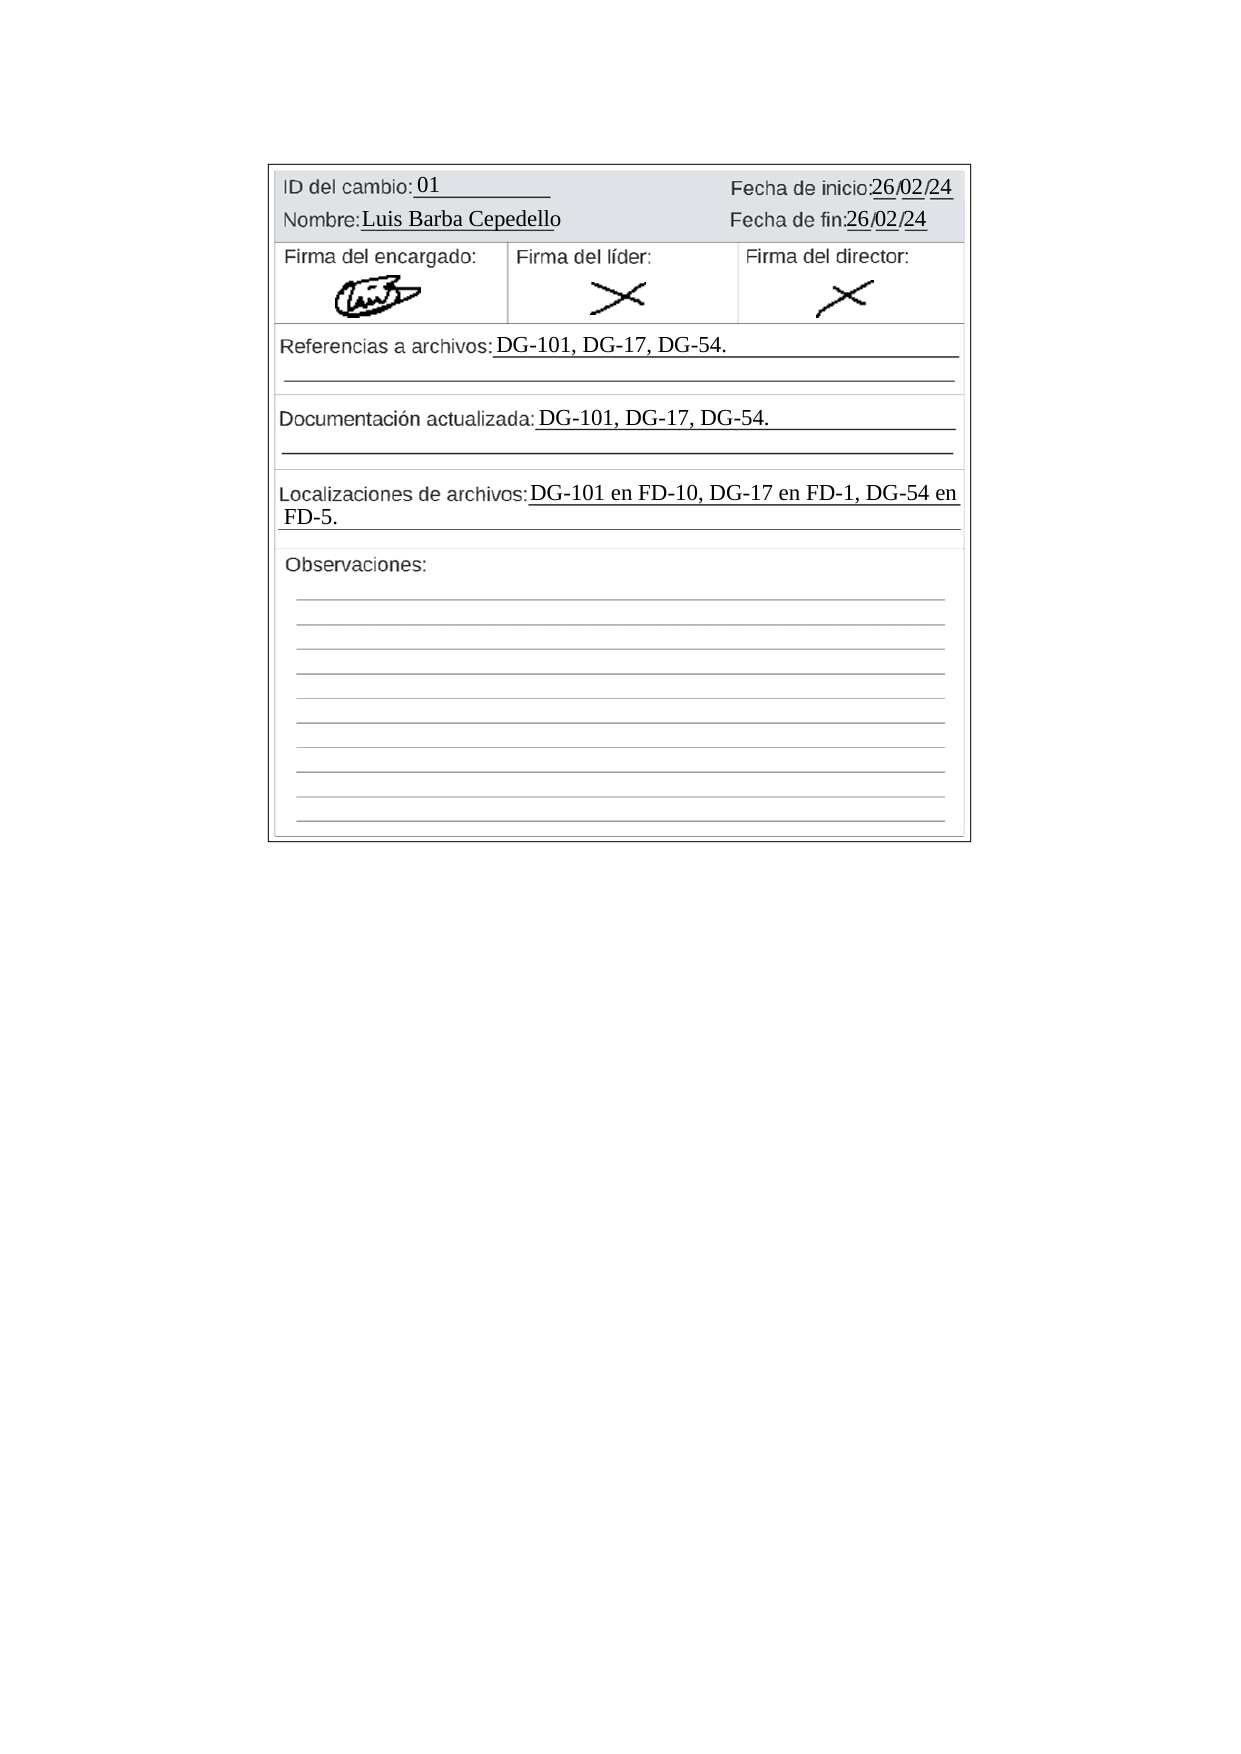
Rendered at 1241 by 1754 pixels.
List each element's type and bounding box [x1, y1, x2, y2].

picture [266, 162, 974, 847]
